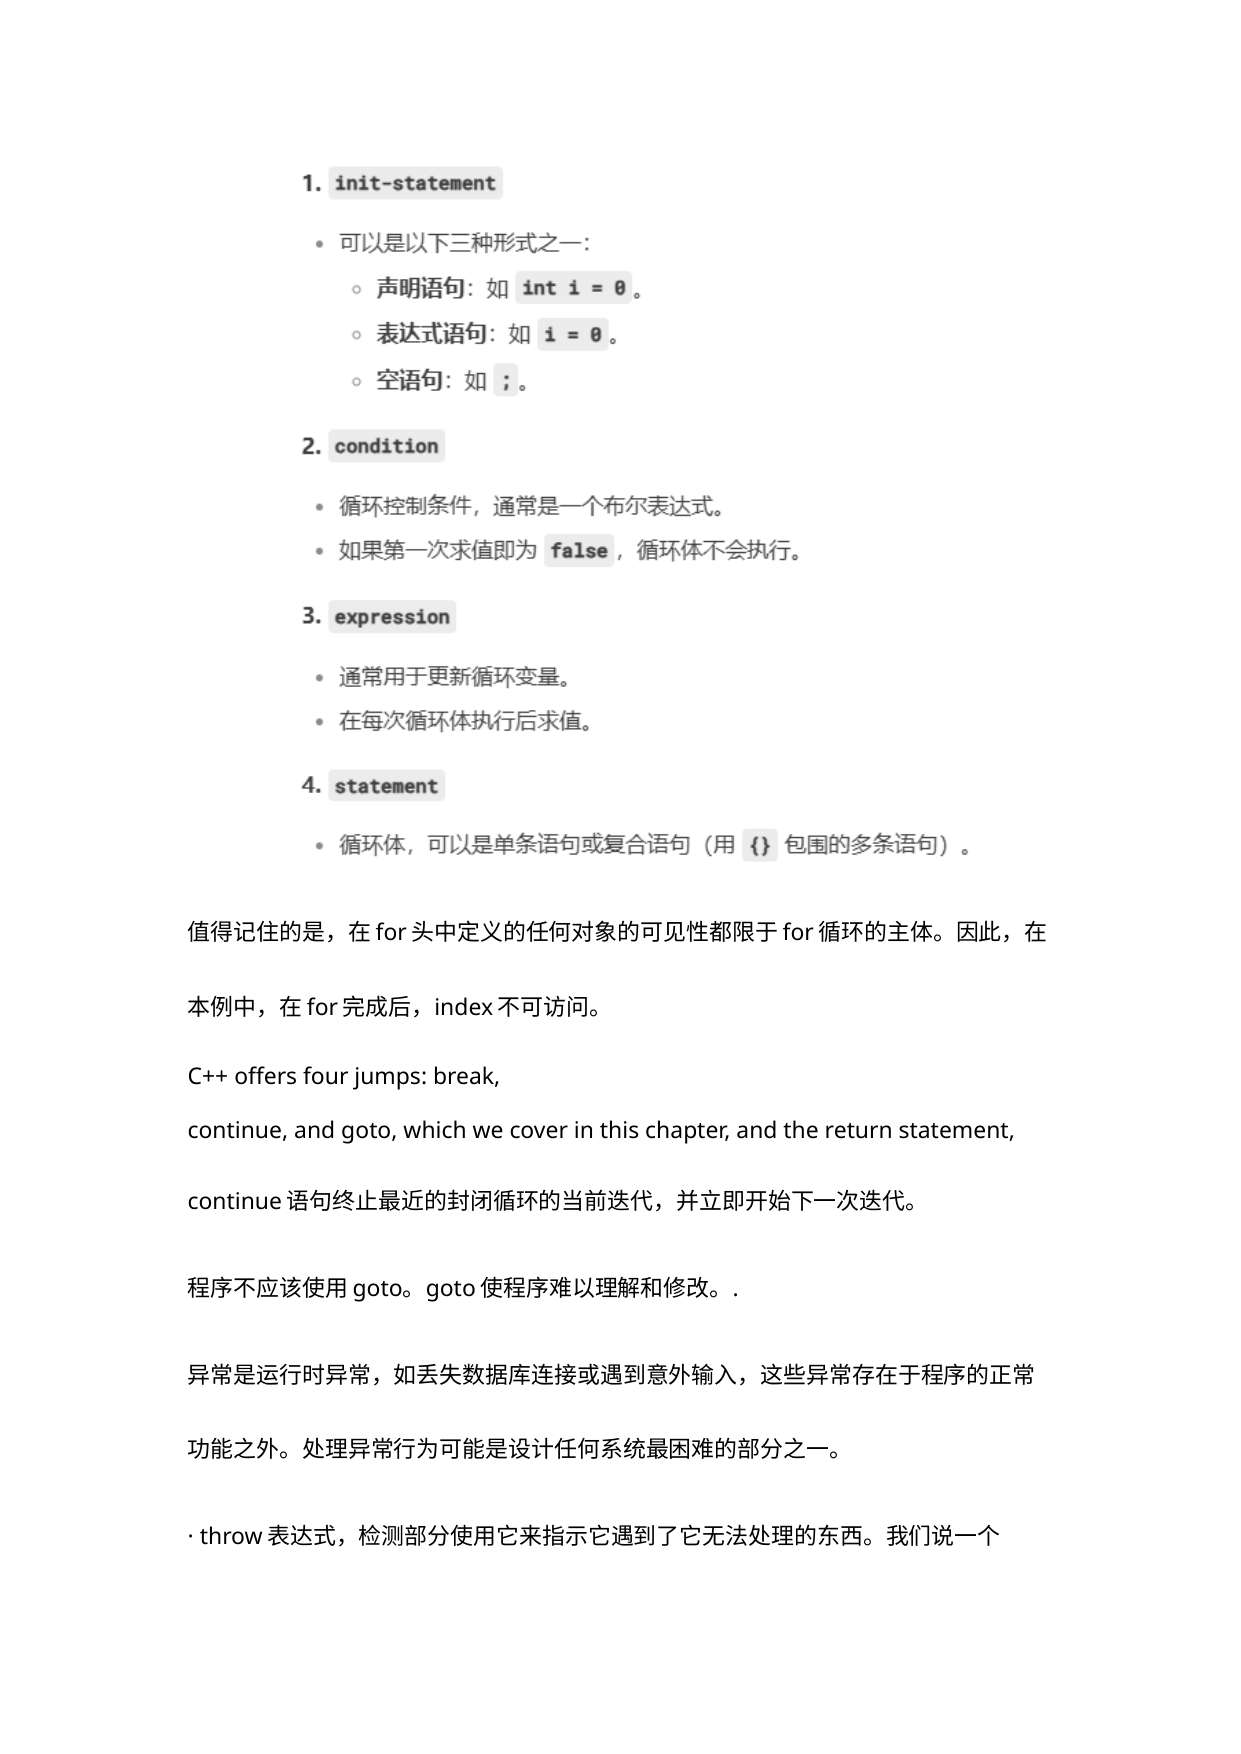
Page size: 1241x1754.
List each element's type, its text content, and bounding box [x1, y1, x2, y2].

picture [187, 162, 1053, 877]
text 异常是运行时异常，如丢失数据库连接或遇到意外输入，这些异常存在于程序的正常功能之外。处理异常行为可能是设计任何系统最困难的部分之一。 [187, 1341, 1053, 1480]
text 值得记住的是，在for头中定义的任何对象的可见性都限于for循环的主体。因此，在本例中，在for完成后，index不可访问。 [187, 898, 1053, 1038]
text continue语句终止最近的封闭循环的当前迭代，并立即开始下一次迭代。 [187, 1167, 1053, 1232]
text C++ offers four jumps: break, [187, 1060, 1053, 1092]
text continue, and goto, which we cover in this chapter, and the return statement, [187, 1113, 1053, 1146]
text 程序不应该使用goto。goto使程序难以理解和修改。. [187, 1254, 1053, 1319]
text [187, 1502, 1053, 1567]
